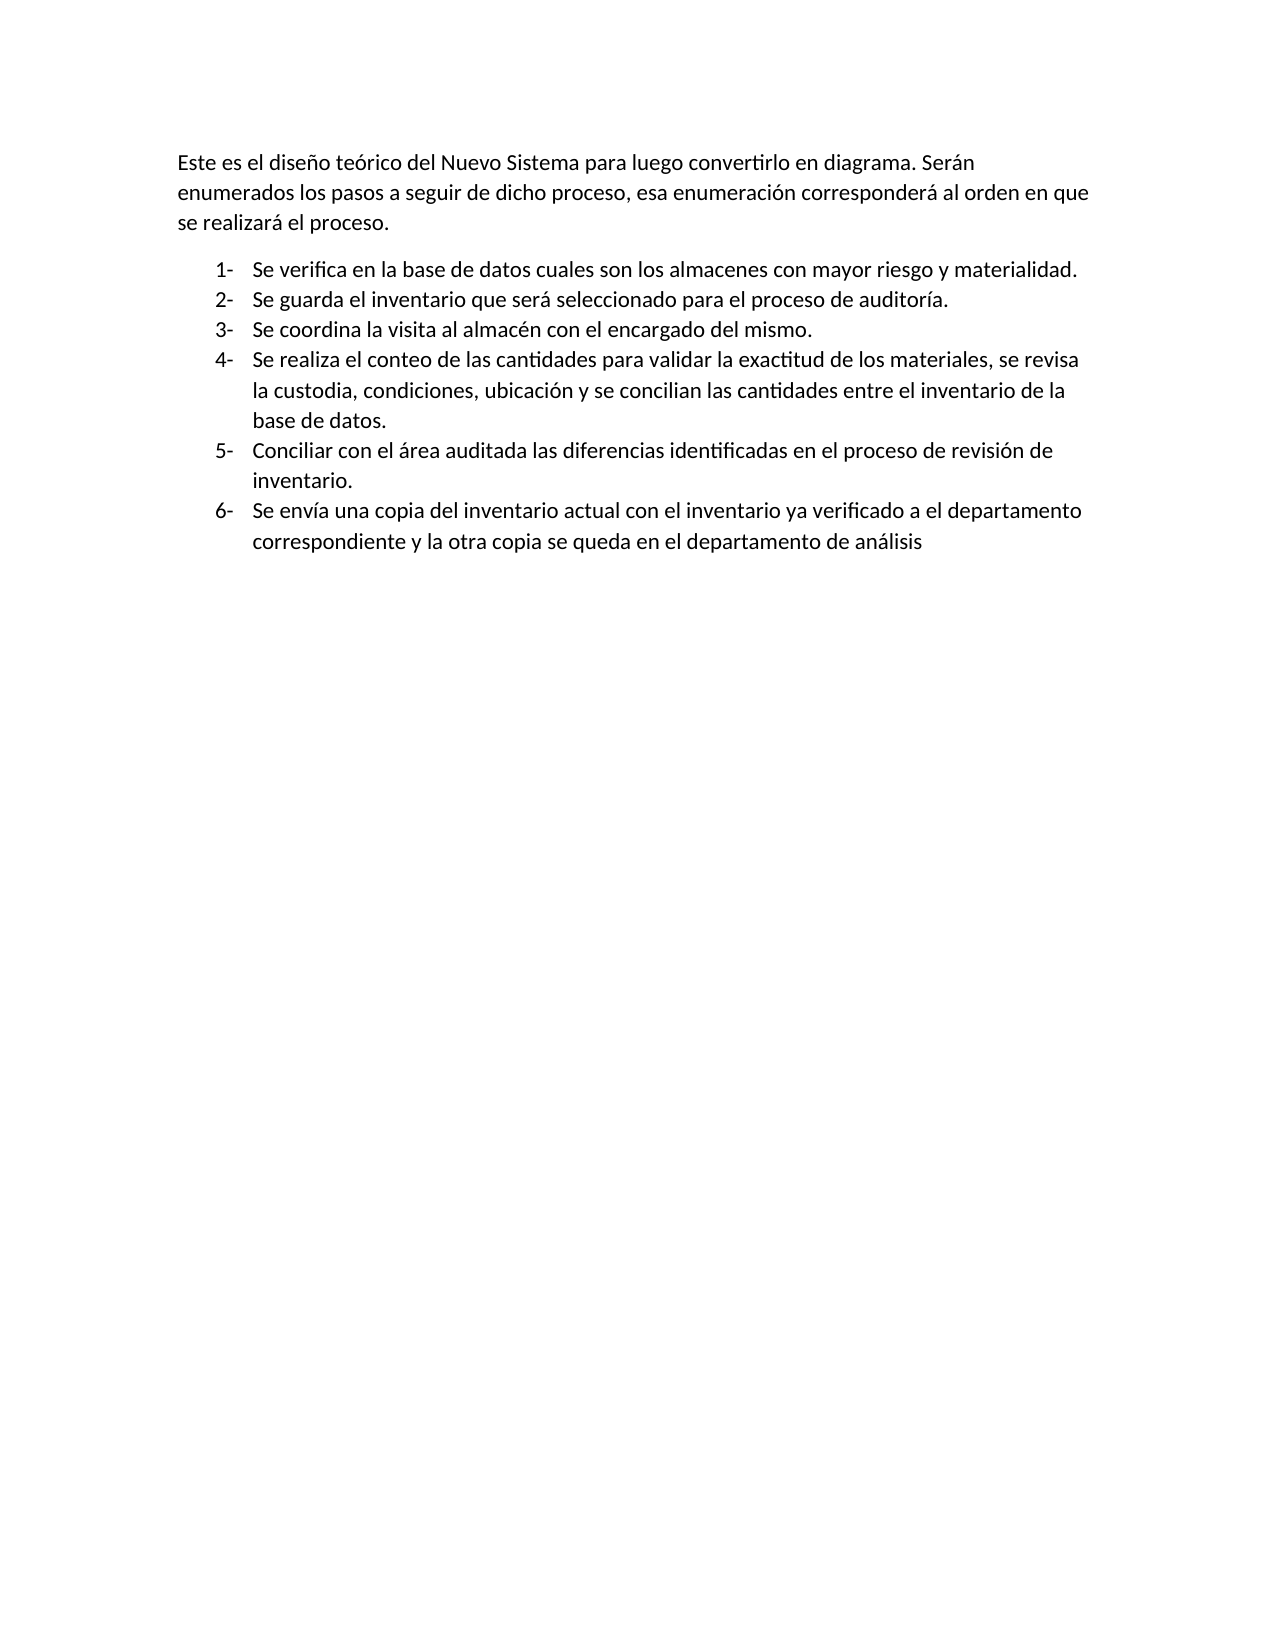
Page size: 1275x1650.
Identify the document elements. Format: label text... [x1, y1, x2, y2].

list Se envía una copia del inventario actual con el inventario ya verificado a el departamento correspondiente y la otra copia se queda en el departamento de análisis [215, 497, 1098, 555]
list Se verifica en la base de datos cuales son los almacenes con mayor riesgo y materialidad. [215, 255, 1098, 283]
list Se realiza el conteo de las cantidades para validar la exactitud de los materiales, se revisa la custodia, condiciones, ubicación y se concilian las cantidades entre el inventario de la base de datos. [215, 346, 1098, 434]
list Se coordina la visita al almacén con el encargado del mismo. [215, 315, 1098, 343]
list Conciliar con el área auditada las diferencias identificadas en el proceso de revisión de inventario. [215, 436, 1098, 494]
list Se guarda el inventario que será seleccionado para el proceso de auditoría. [215, 285, 1098, 313]
text Este es el diseño teórico del Nuevo Sistema para luego convertirlo en diagrama. Serán enumerados los pasos a seguir de dicho proceso, esa enumeración corresponderá al orden en que se realizará el proceso. [177, 148, 1098, 236]
